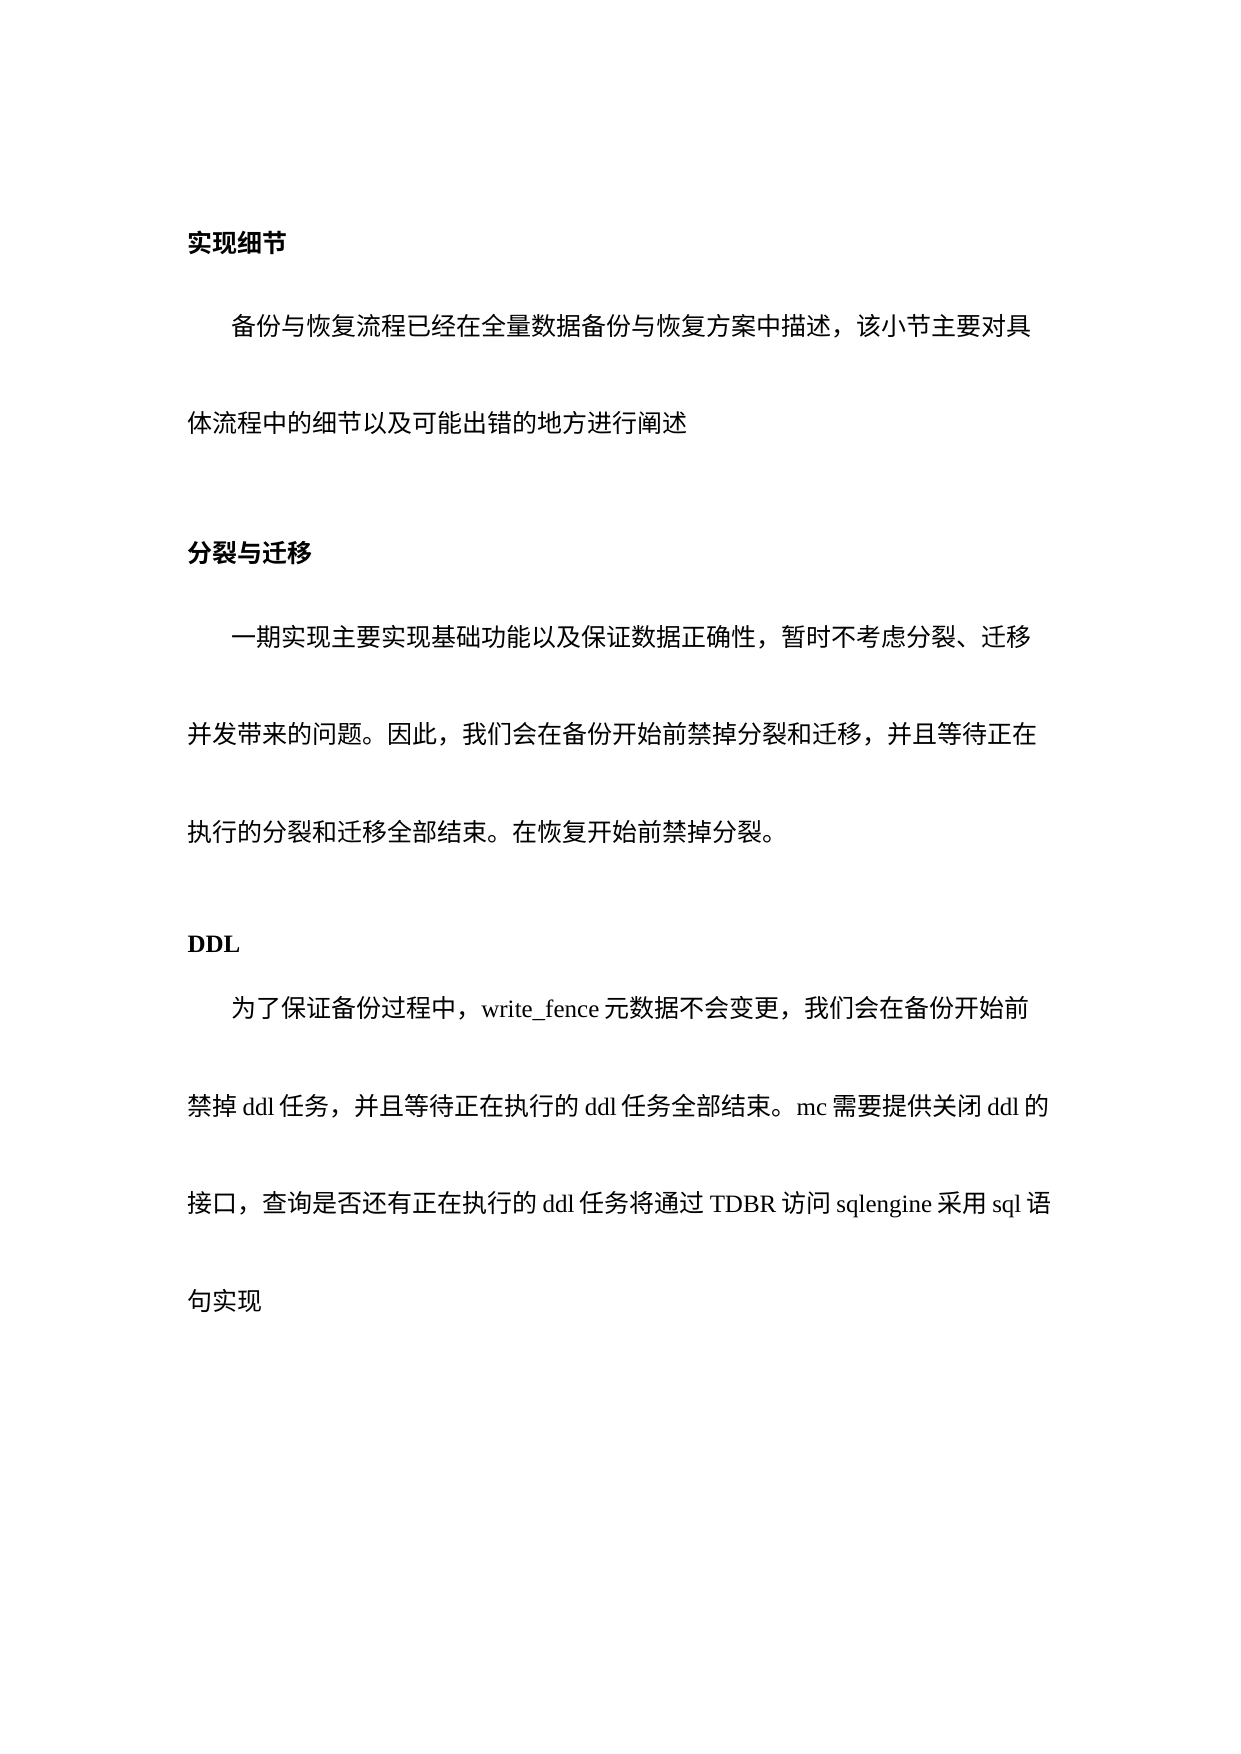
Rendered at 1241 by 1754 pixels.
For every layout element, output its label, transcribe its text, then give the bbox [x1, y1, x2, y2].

subtitle 分裂与迁移 [187, 519, 1053, 584]
subtitle DDL [187, 928, 1053, 960]
text 为了保证备份过程中，write_fence元数据不会变更，我们会在备份开始前禁掉ddl任务，并且等待正在执行的ddl任务全部结束。mc需要提供关闭ddl的接口，查询是否还有正在执行的ddl任务将通过TDBR访问sqlengine采用sql语句实现 [187, 974, 1053, 1332]
text 备份与恢复流程已经在全量数据备份与恢复方案中描述，该小节主要对具体流程中的细节以及可能出错的地方进行阐述 [187, 292, 1053, 454]
subtitle 实现细节 [187, 209, 1053, 274]
text 一期实现主要实现基础功能以及保证数据正确性，暂时不考虑分裂、迁移并发带来的问题。因此，我们会在备份开始前禁掉分裂和迁移，并且等待正在执行的分裂和迁移全部结束。在恢复开始前禁掉分裂。 [187, 603, 1053, 863]
